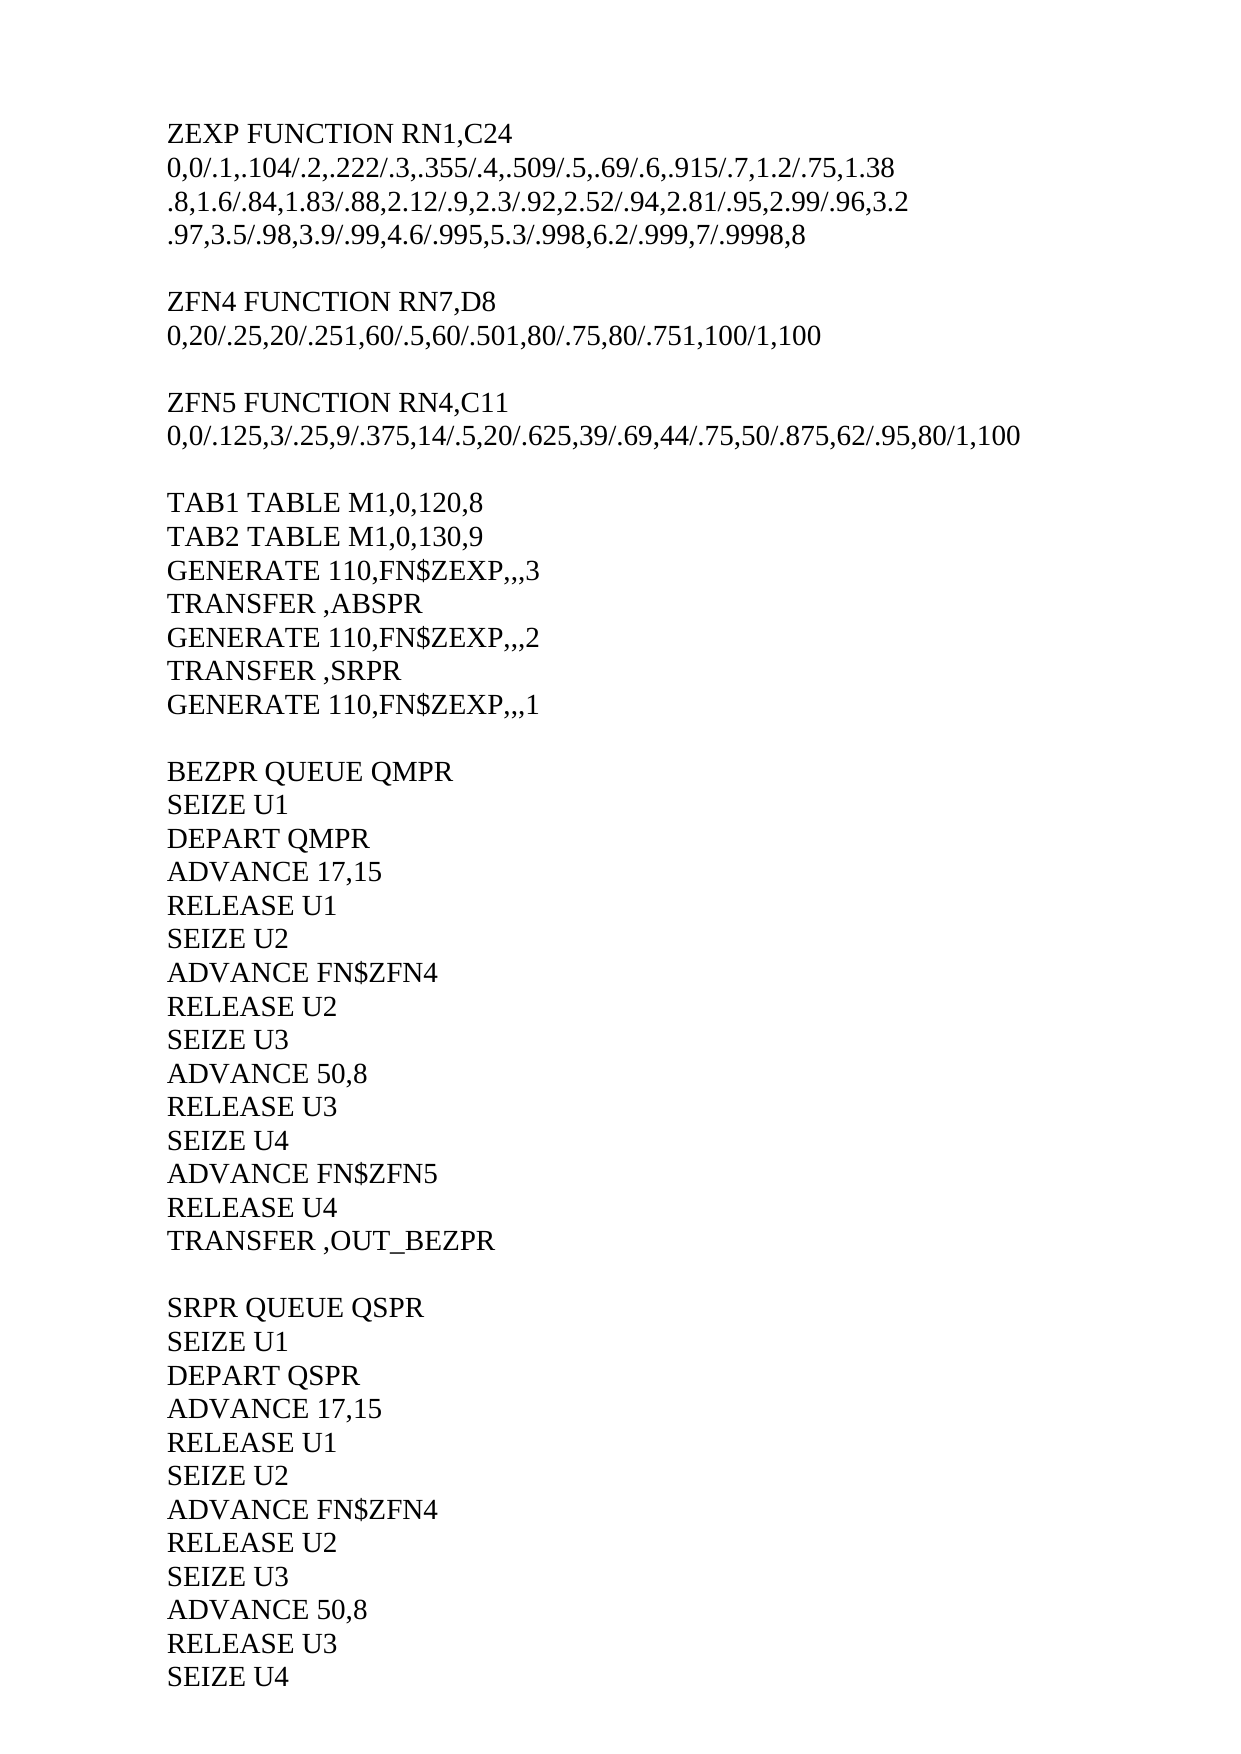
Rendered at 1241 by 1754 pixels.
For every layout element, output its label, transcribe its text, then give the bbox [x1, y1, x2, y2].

text ADVANCE FN$ZFN4 [167, 955, 1240, 989]
text RELEASE U2 [167, 989, 1240, 1022]
text TAB1 TABLE M1,0,120,8 [167, 486, 1240, 519]
text SEIZE U1 [167, 1324, 1240, 1358]
text SRPR QUEUE QSPR [167, 1291, 1240, 1324]
text GENERATE 110,FN$ZEXP,,,2 [167, 620, 1240, 653]
text TRANSFER ,SRPR [167, 653, 1240, 687]
text ADVANCE 50,8 [167, 1592, 1240, 1626]
text .8,1.6/.84,1.83/.88,2.12/.9,2.3/.92,2.52/.94,2.81/.95,2.99/.96,3.2 [167, 184, 1240, 217]
text SEIZE U3 [167, 1559, 1240, 1592]
text ADVANCE FN$ZFN5 [167, 1156, 1240, 1190]
text GENERATE 110,FN$ZEXP,,,1 [167, 687, 1240, 720]
text ADVANCE 50,8 [167, 1056, 1240, 1089]
text 0,0/.1,.104/.2,.222/.3,.355/.4,.509/.5,.69/.6,.915/.7,1.2/.75,1.38 [167, 150, 1240, 184]
text RELEASE U2 [167, 1525, 1240, 1559]
text DEPART QSPR [167, 1358, 1240, 1391]
text TRANSFER ,ABSPR [167, 586, 1240, 620]
text SEIZE U4 [167, 1123, 1240, 1156]
text ADVANCE 17,15 [167, 854, 1240, 888]
text TAB2 TABLE M1,0,130,9 [167, 519, 1240, 553]
text SEIZE U3 [167, 1022, 1240, 1056]
text ZFN5 FUNCTION RN4,C11 [167, 385, 1240, 418]
text SEIZE U2 [167, 922, 1240, 955]
text ZEXP FUNCTION RN1,C24 [167, 117, 1240, 150]
text ZFN4 FUNCTION RN7,D8 [167, 284, 1240, 318]
text SEIZE U1 [167, 787, 1240, 821]
text RELEASE U1 [167, 888, 1240, 922]
text SEIZE U2 [167, 1458, 1240, 1492]
text RELEASE U4 [167, 1190, 1240, 1223]
text SEIZE U4 [167, 1659, 1240, 1693]
text ADVANCE FN$ZFN4 [167, 1492, 1240, 1525]
text .97,3.5/.98,3.9/.99,4.6/.995,5.3/.998,6.2/.999,7/.9998,8 [167, 217, 1240, 251]
text RELEASE U3 [167, 1089, 1240, 1123]
text RELEASE U3 [167, 1626, 1240, 1659]
text ADVANCE 17,15 [167, 1391, 1240, 1425]
text 0,0/.125,3/.25,9/.375,14/.5,20/.625,39/.69,44/.75,50/.875,62/.95,80/1,100 [167, 418, 1240, 452]
text 0,20/.25,20/.251,60/.5,60/.501,80/.75,80/.751,100/1,100 [167, 318, 1240, 351]
text BEZPR QUEUE QMPR [167, 754, 1240, 787]
text GENERATE 110,FN$ZEXP,,,3 [167, 553, 1240, 586]
text DEPART QMPR [167, 821, 1240, 854]
text RELEASE U1 [167, 1425, 1240, 1458]
text TRANSFER ,OUT_BEZPR [167, 1223, 1240, 1257]
